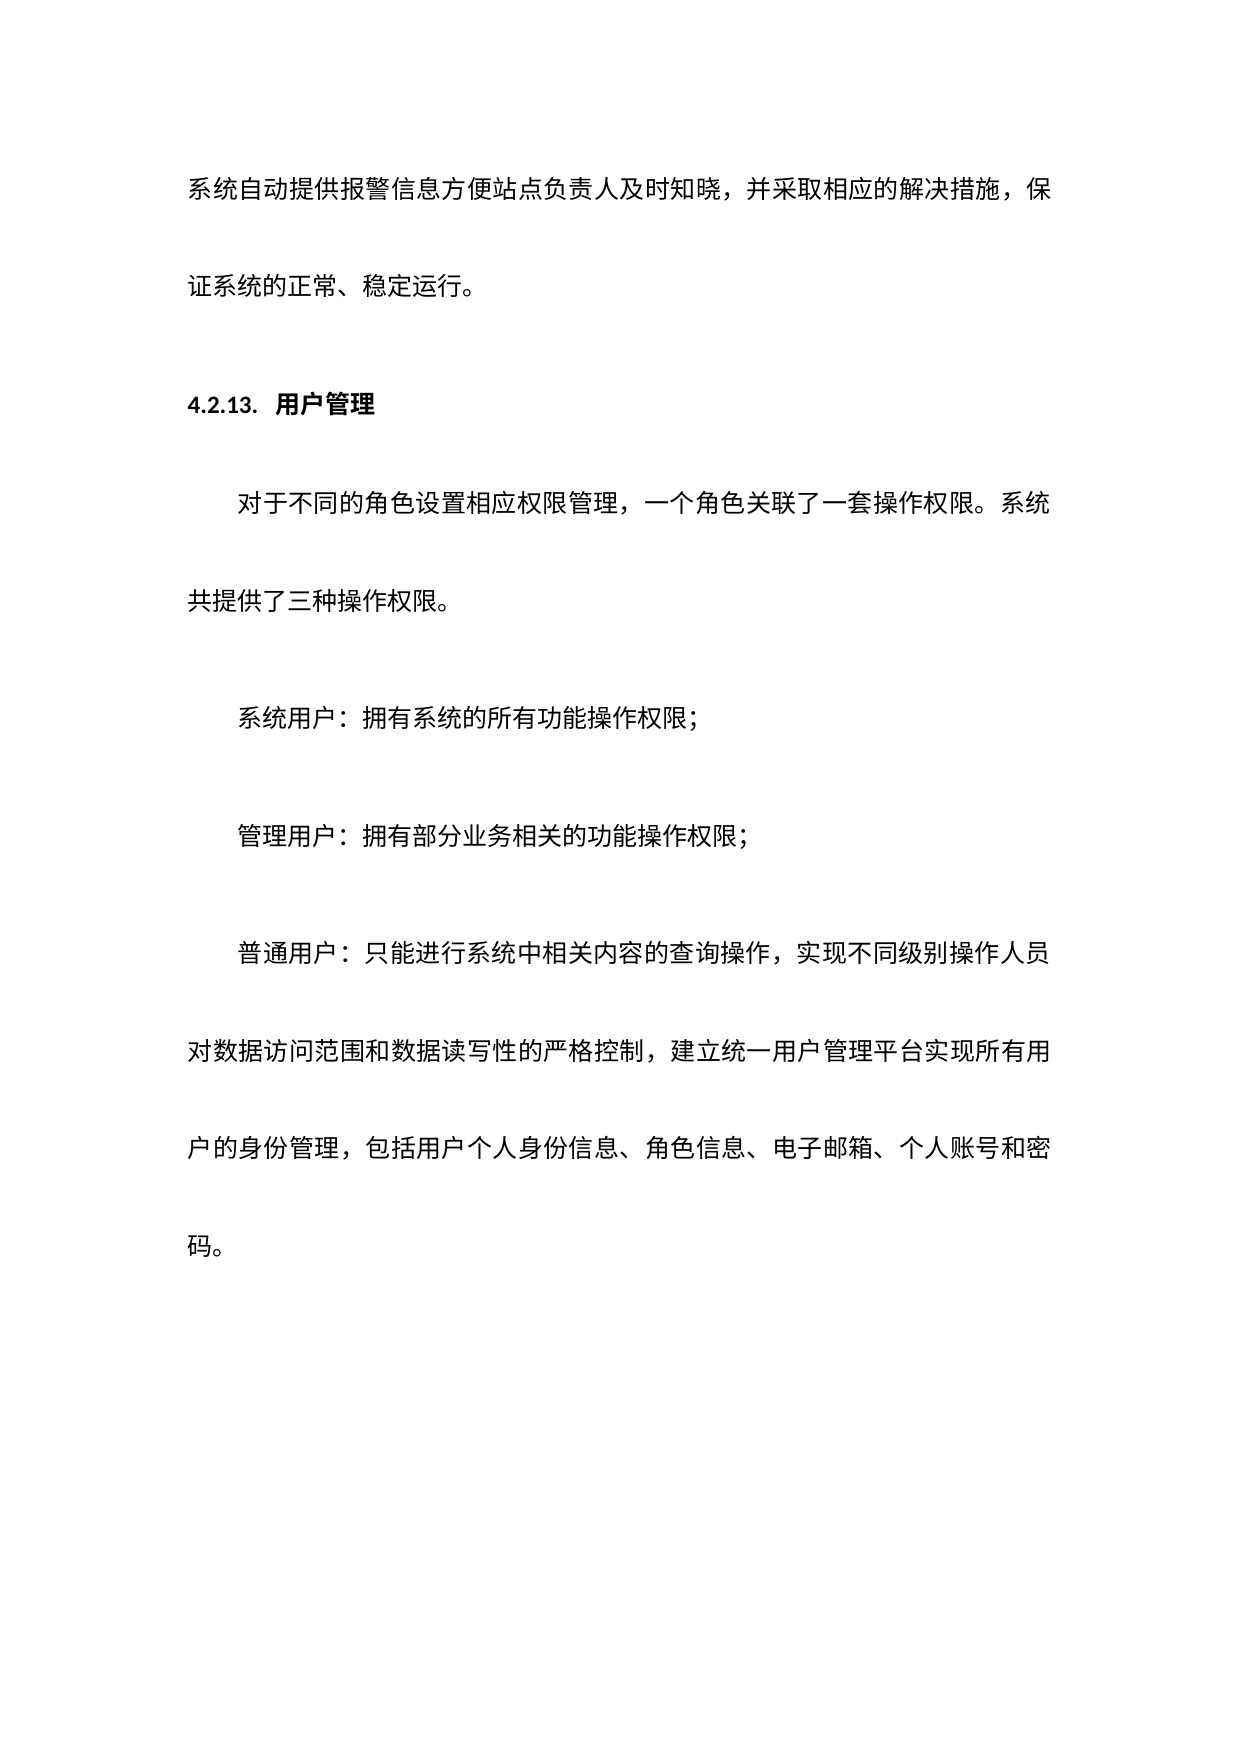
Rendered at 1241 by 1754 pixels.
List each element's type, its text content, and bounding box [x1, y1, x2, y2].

text 对于不同的角色设置相应权限管理，一个角色关联了一套操作权限。系统共提供了三种操作权限。 [187, 469, 1053, 632]
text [187, 155, 1053, 317]
text 系统用户：拥有系统的所有功能操作权限； [187, 684, 1053, 749]
text 普通用户：只能进行系统中相关内容的查询操作，实现不同级别操作人员对数据访问范围和数据读写性的严格控制，建立统一用户管理平台实现所有用户的身份管理，包括用户个人身份信息、角色信息、电子邮箱、个人账号和密码。 [187, 919, 1053, 1277]
text 管理用户：拥有部分业务相关的功能操作权限； [187, 802, 1053, 867]
subtitle 用户管理 [187, 370, 1053, 435]
